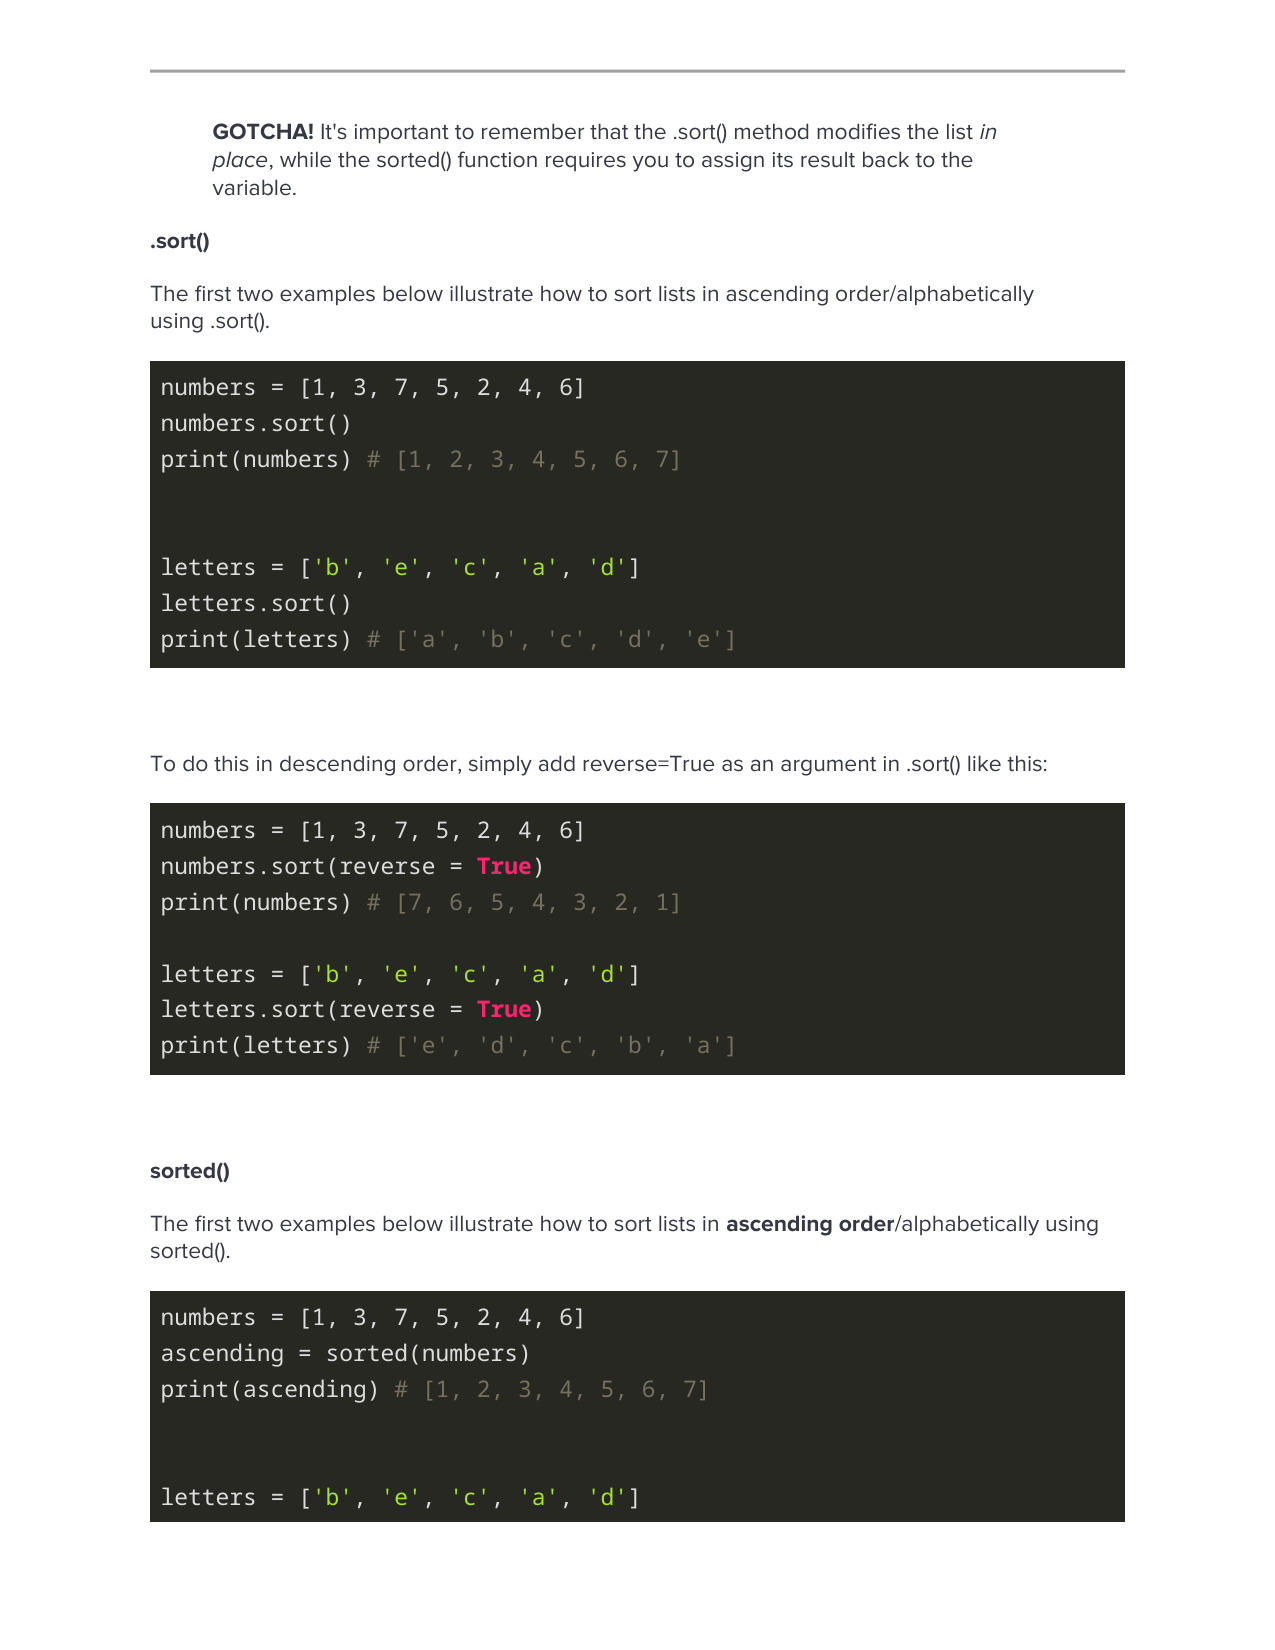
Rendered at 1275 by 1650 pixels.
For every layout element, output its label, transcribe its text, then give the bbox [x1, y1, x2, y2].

text GOTCHA! It's important to remember that the .sort() method modifies the list in place, while the sorted() function requires you to assign its result back to the variable. [212, 118, 1062, 202]
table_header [150, 1291, 1125, 1522]
text To do this in descending order, simply add reverse=True as an argument in .sort() like this: [150, 750, 1125, 778]
subtitle .sort() [150, 227, 1125, 255]
table_header numbers = [1, 3, 7, 5, 2, 4, 6] numbers.sort() print(numbers) # [1, 2, 3, 4, 5, 6, 7] letters = ['b', 'e', 'c', 'a', 'd'] letters.sort() print(letters) # ['a', 'b', 'c', 'd', 'e'] [150, 361, 1125, 668]
subtitle sorted() [150, 1157, 1125, 1185]
table_header numbers = [1, 3, 7, 5, 2, 4, 6] numbers.sort(reverse = True) print(numbers) # [7, 6, 5, 4, 3, 2, 1] letters = ['b', 'e', 'c', 'a', 'd'] letters.sort(reverse = True) print(letters) # ['e', 'd', 'c', 'b', 'a'] [150, 803, 1125, 1075]
text The first two examples below illustrate how to sort lists in ascending order/alphabetically using sorted(). [150, 1210, 1125, 1266]
text The first two examples below illustrate how to sort lists in ascending order/alphabetically using .sort(). [150, 280, 1125, 336]
